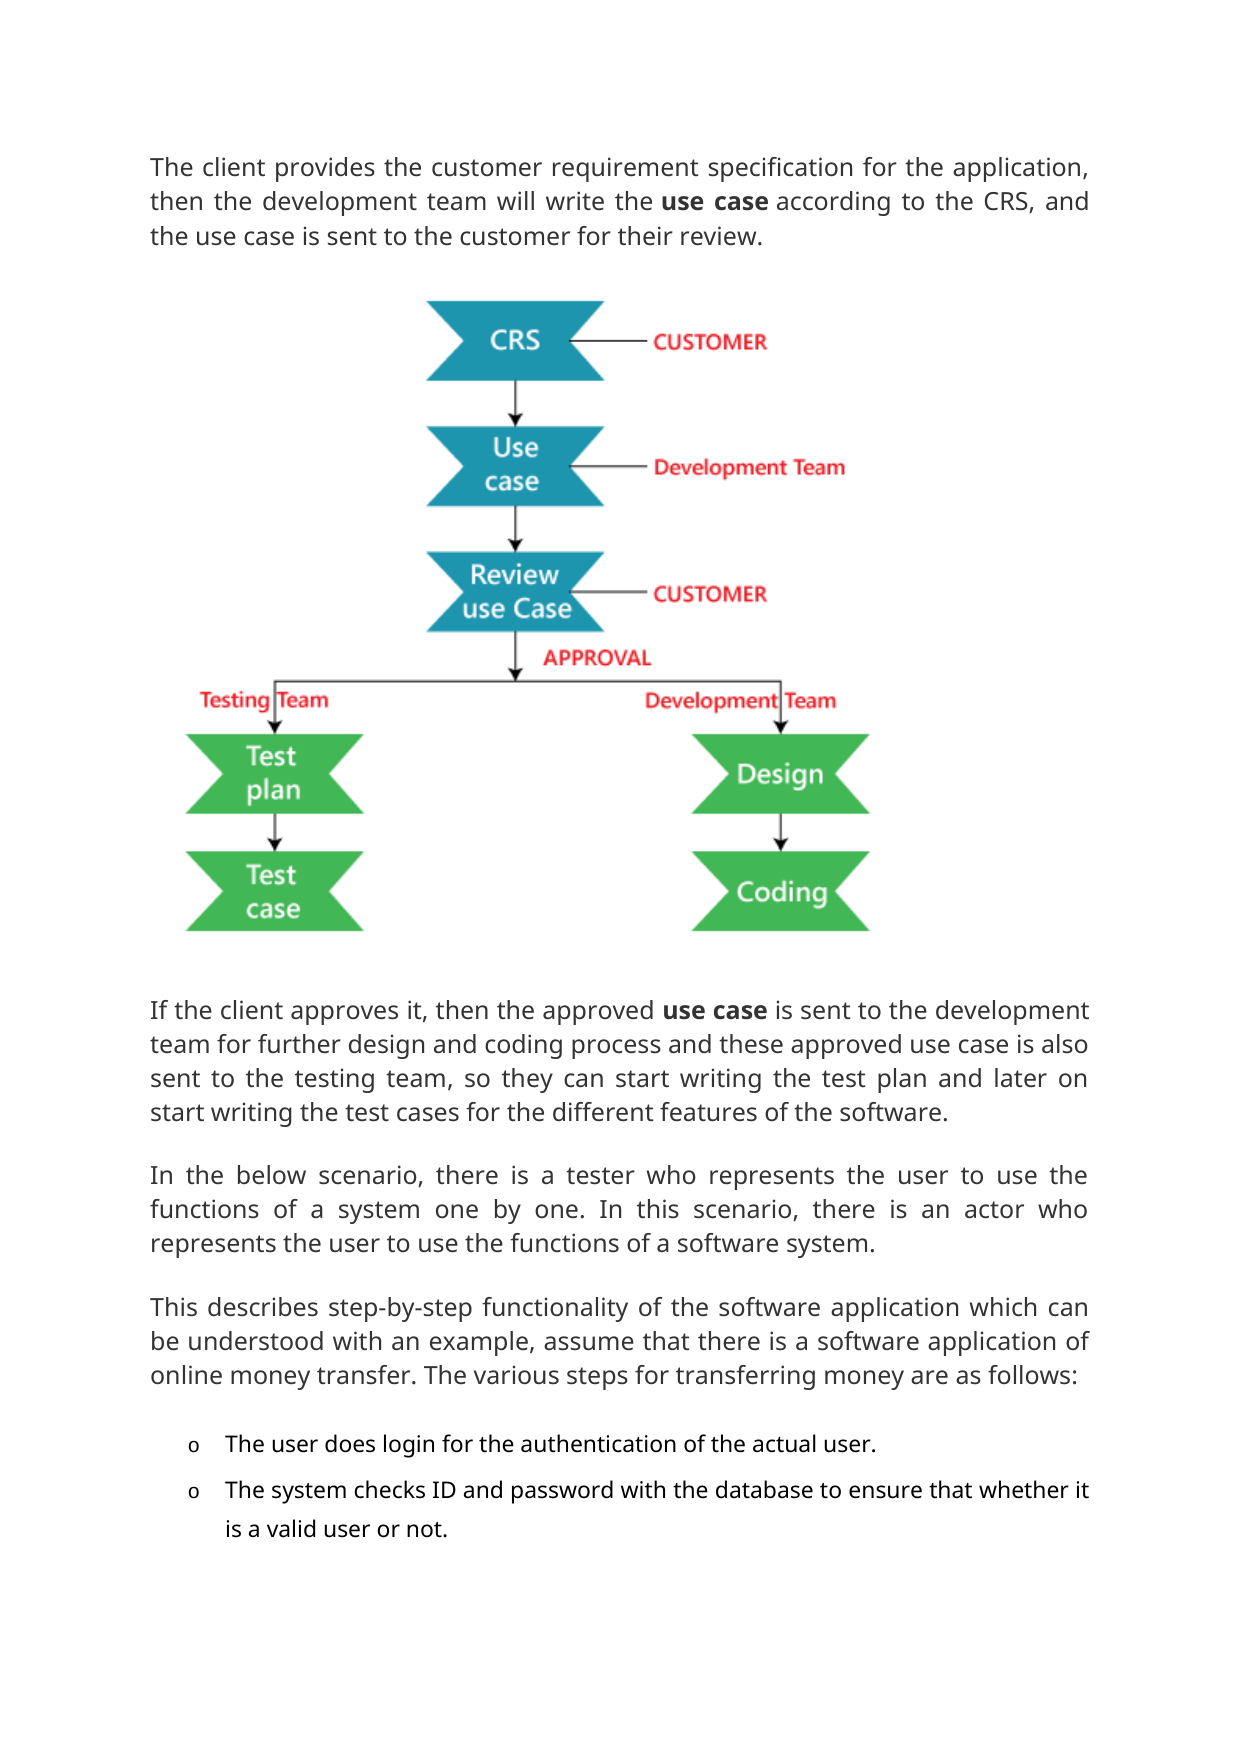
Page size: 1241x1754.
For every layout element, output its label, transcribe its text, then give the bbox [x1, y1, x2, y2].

text This describes step-by-step functionality of the software application which can be understood with an example, assume that there is a software application of online money transfer. The various steps for transferring money are as follows: [150, 1289, 1090, 1391]
text If the client approves it, then the approved use case is sent to the development team for further design and coding process and these approved use case is also sent to the testing team, so they can start writing the test plan and later on start writing the test cases for the different features of the software. [150, 992, 1090, 1129]
list The user does login for the authentication of the actual user. [187, 1421, 1090, 1459]
text In the below scenario, there is a tester who represents the user to use the functions of a system one by one. In this scenario, there is an actor who represents the user to use the functions of a software system. [150, 1158, 1090, 1260]
picture [150, 281, 901, 961]
list The system checks ID and password with the database to ensure that whether it is a valid user or not. [187, 1466, 1090, 1544]
text The client provides the customer requirement specification for the application, then the development team will write the use case according to the CRS, and the use case is sent to the customer for their review. [150, 150, 1090, 252]
